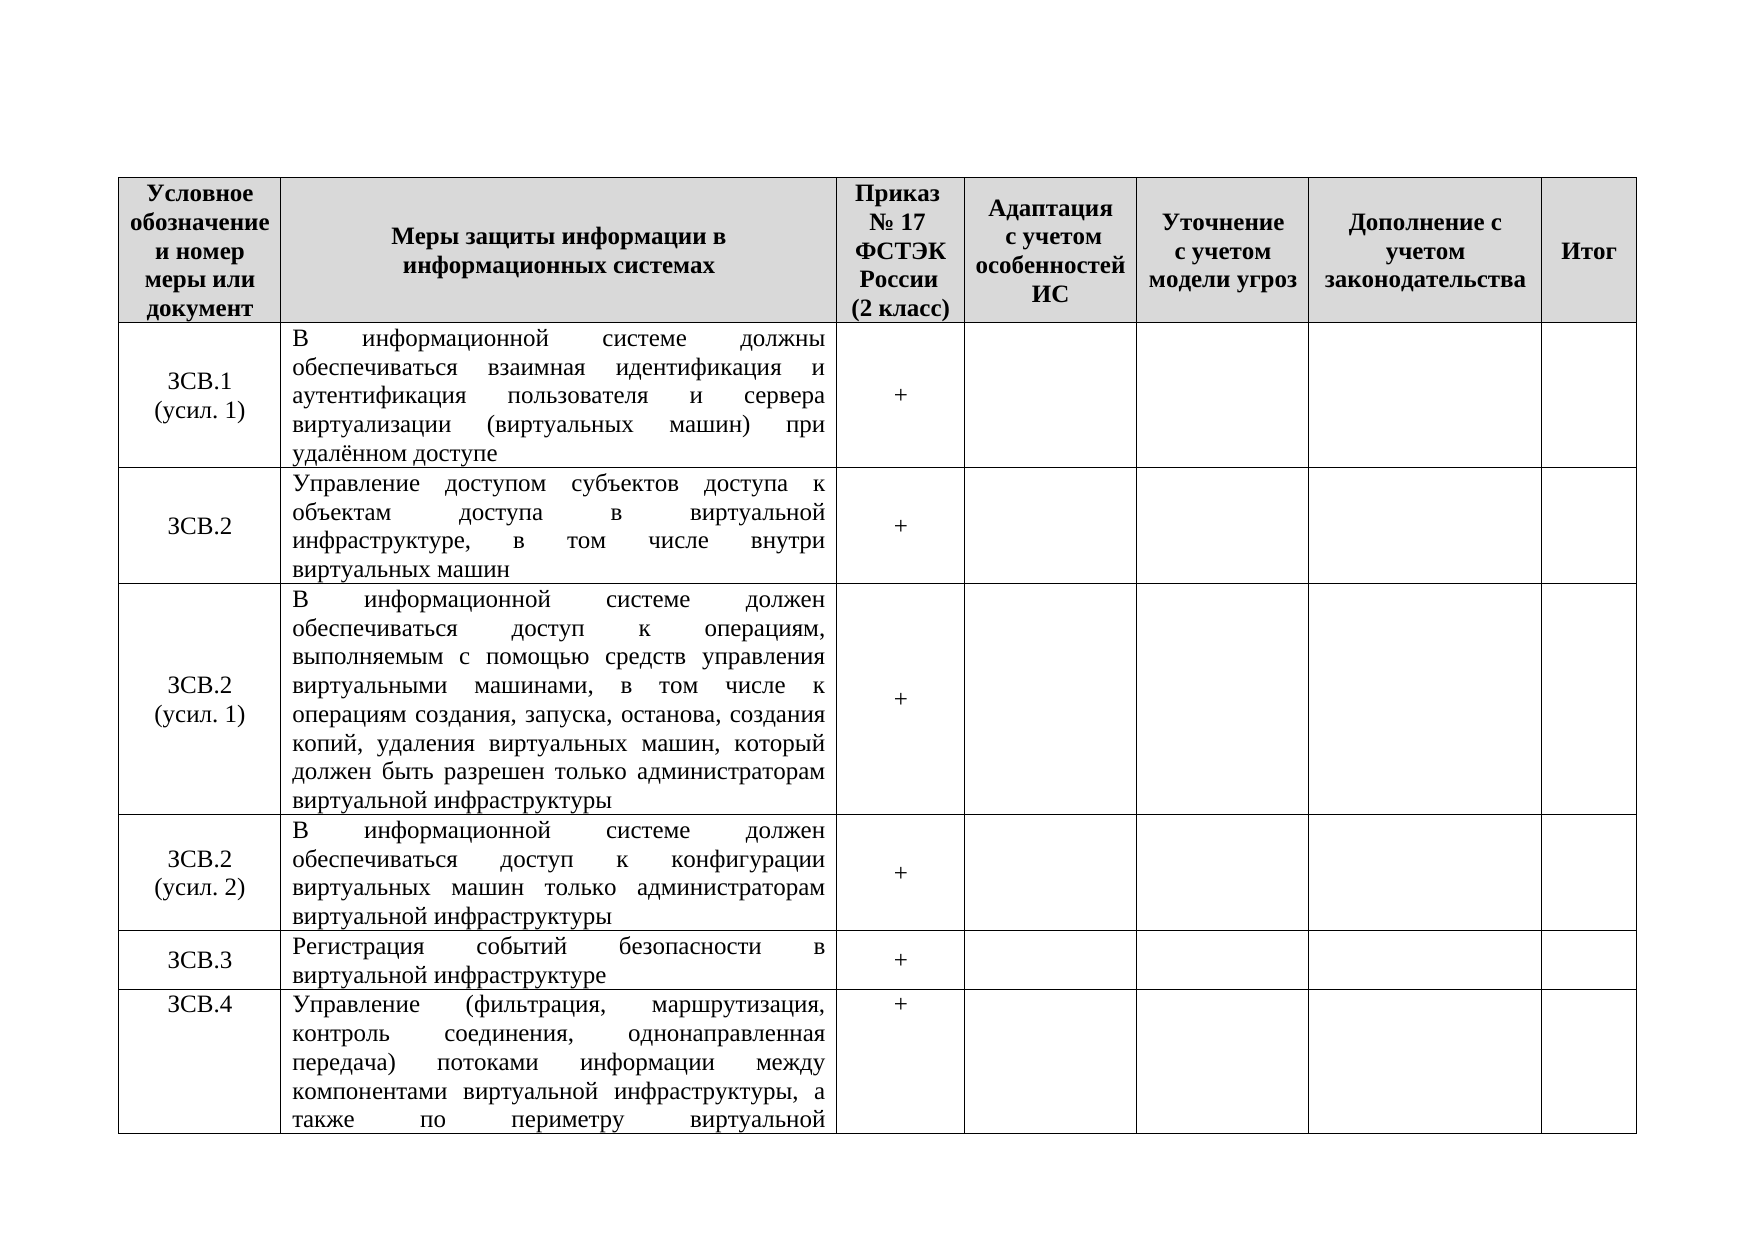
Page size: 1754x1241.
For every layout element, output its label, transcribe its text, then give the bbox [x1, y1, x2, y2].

table_cell [965, 468, 1136, 583]
table_header Дополнение с учетом законодательства [1309, 178, 1541, 322]
table_cell [1542, 323, 1636, 467]
table_cell В информационной системе должен обеспечиваться доступ к конфигурации виртуальных машин только администраторам виртуальной инфраструктуры [281, 815, 836, 930]
table_header Условное обозначение и номер меры или документ [119, 178, 280, 322]
table_cell ЗСВ.3 [119, 931, 280, 988]
table_cell ЗСВ.1 (усил. 1) [119, 323, 280, 467]
table_header Меры защиты информации в информационных системах [281, 178, 836, 322]
table_cell + [837, 323, 964, 467]
table_header Итог [1542, 178, 1636, 322]
table_cell [1309, 468, 1541, 583]
table_cell Регистрация событий безопасности в виртуальной инфраструктуре [281, 931, 836, 988]
table_cell [965, 931, 1136, 988]
table_cell + [837, 990, 964, 1133]
table_cell [1309, 815, 1541, 930]
table_cell [965, 584, 1136, 814]
table_cell [1309, 931, 1541, 988]
table_cell [1309, 990, 1541, 1133]
table_cell [965, 815, 1136, 930]
table_cell + [837, 468, 964, 583]
table_cell + [837, 584, 964, 814]
table_cell [1542, 815, 1636, 930]
table_header Адаптация с учетом особенностей ИС [965, 178, 1136, 322]
table_cell [965, 323, 1136, 467]
table_cell [965, 990, 1136, 1133]
table_cell [1137, 990, 1308, 1133]
table_cell В информационной системе должны обеспечиваться взаимная идентификация и аутентификация пользователя и сервера виртуализации (виртуальных машин) при удалённом доступе [281, 323, 836, 467]
table_cell Управление доступом субъектов доступа к объектам доступа в виртуальной инфраструктуре, в том числе внутри виртуальных машин [281, 468, 836, 583]
table_header Приказ № 17 ФСТЭК России (2 класс) [837, 178, 964, 322]
table_cell [1542, 468, 1636, 583]
table_cell [1137, 815, 1308, 930]
table_cell ЗСВ.2 [119, 468, 280, 583]
table_cell [1137, 931, 1308, 988]
table_cell В информационной системе должен обеспечиваться доступ к операциям, выполняемым с помощью средств управления виртуальными машинами, в том числе к операциям создания, запуска, останова, создания копий, удаления виртуальных машин, который должен быть разрешен только администраторам виртуальной инфраструктуры [281, 584, 836, 814]
table_cell + [837, 931, 964, 988]
table_cell [1542, 584, 1636, 814]
table_cell [1137, 584, 1308, 814]
table_cell ЗСВ.4 [119, 990, 280, 1133]
table_cell [1137, 323, 1308, 467]
table_cell [1542, 990, 1636, 1133]
table_cell + [837, 815, 964, 930]
table_cell ЗСВ.2 (усил. 1) [119, 584, 280, 814]
table_cell [1542, 931, 1636, 988]
table_cell [1309, 584, 1541, 814]
table_cell [1137, 468, 1308, 583]
table_header Уточнение с учетом модели угроз [1137, 178, 1308, 322]
table_cell ЗСВ.2 (усил. 2) [119, 815, 280, 930]
table_cell [1309, 323, 1541, 467]
